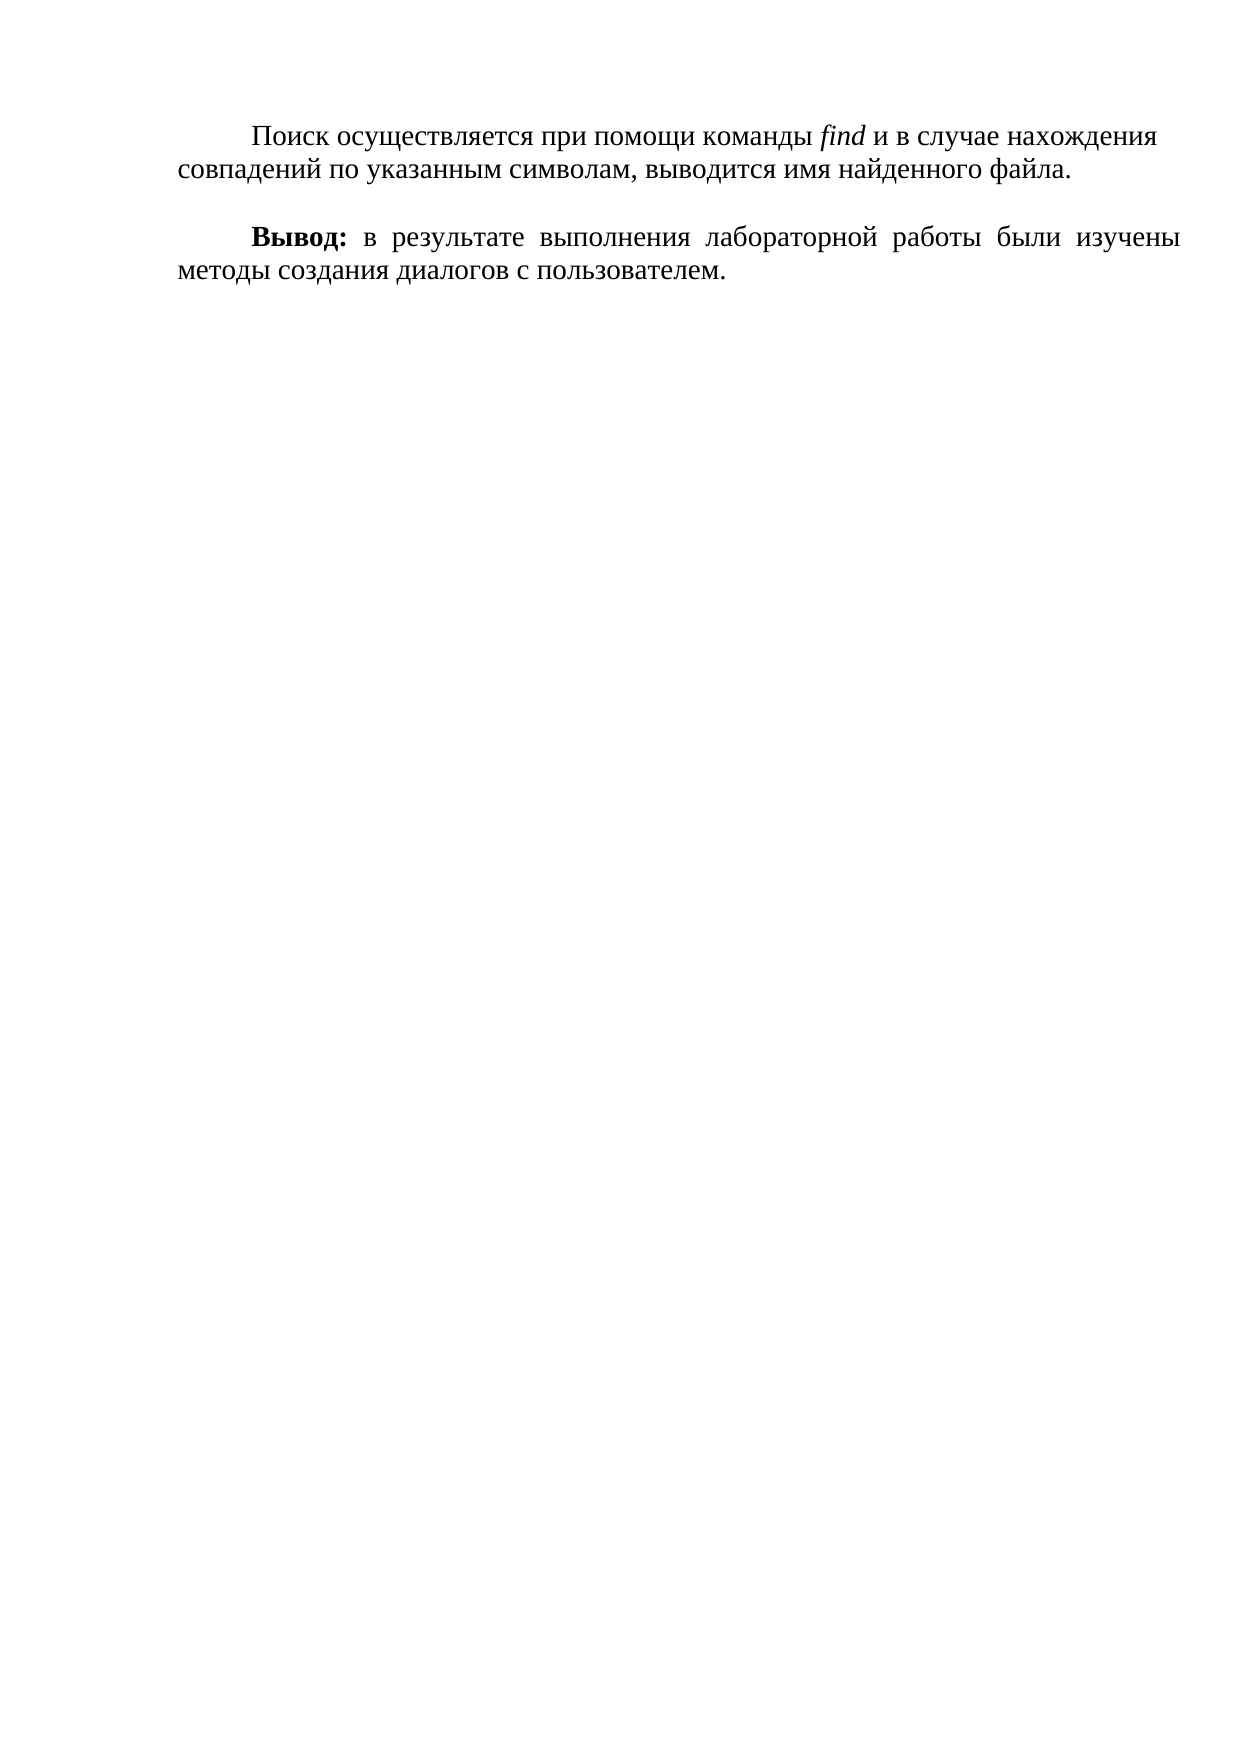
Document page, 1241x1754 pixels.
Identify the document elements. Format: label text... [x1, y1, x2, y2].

text Вывод: в результате выполнения лабораторной работы были изучены методы создания диалогов с пользователем. [177, 219, 1181, 286]
text Поиск осуществляется при помощи команды find и в случае нахождения совпадений по указанным символам, выводится имя найденного файла. [177, 118, 1181, 185]
